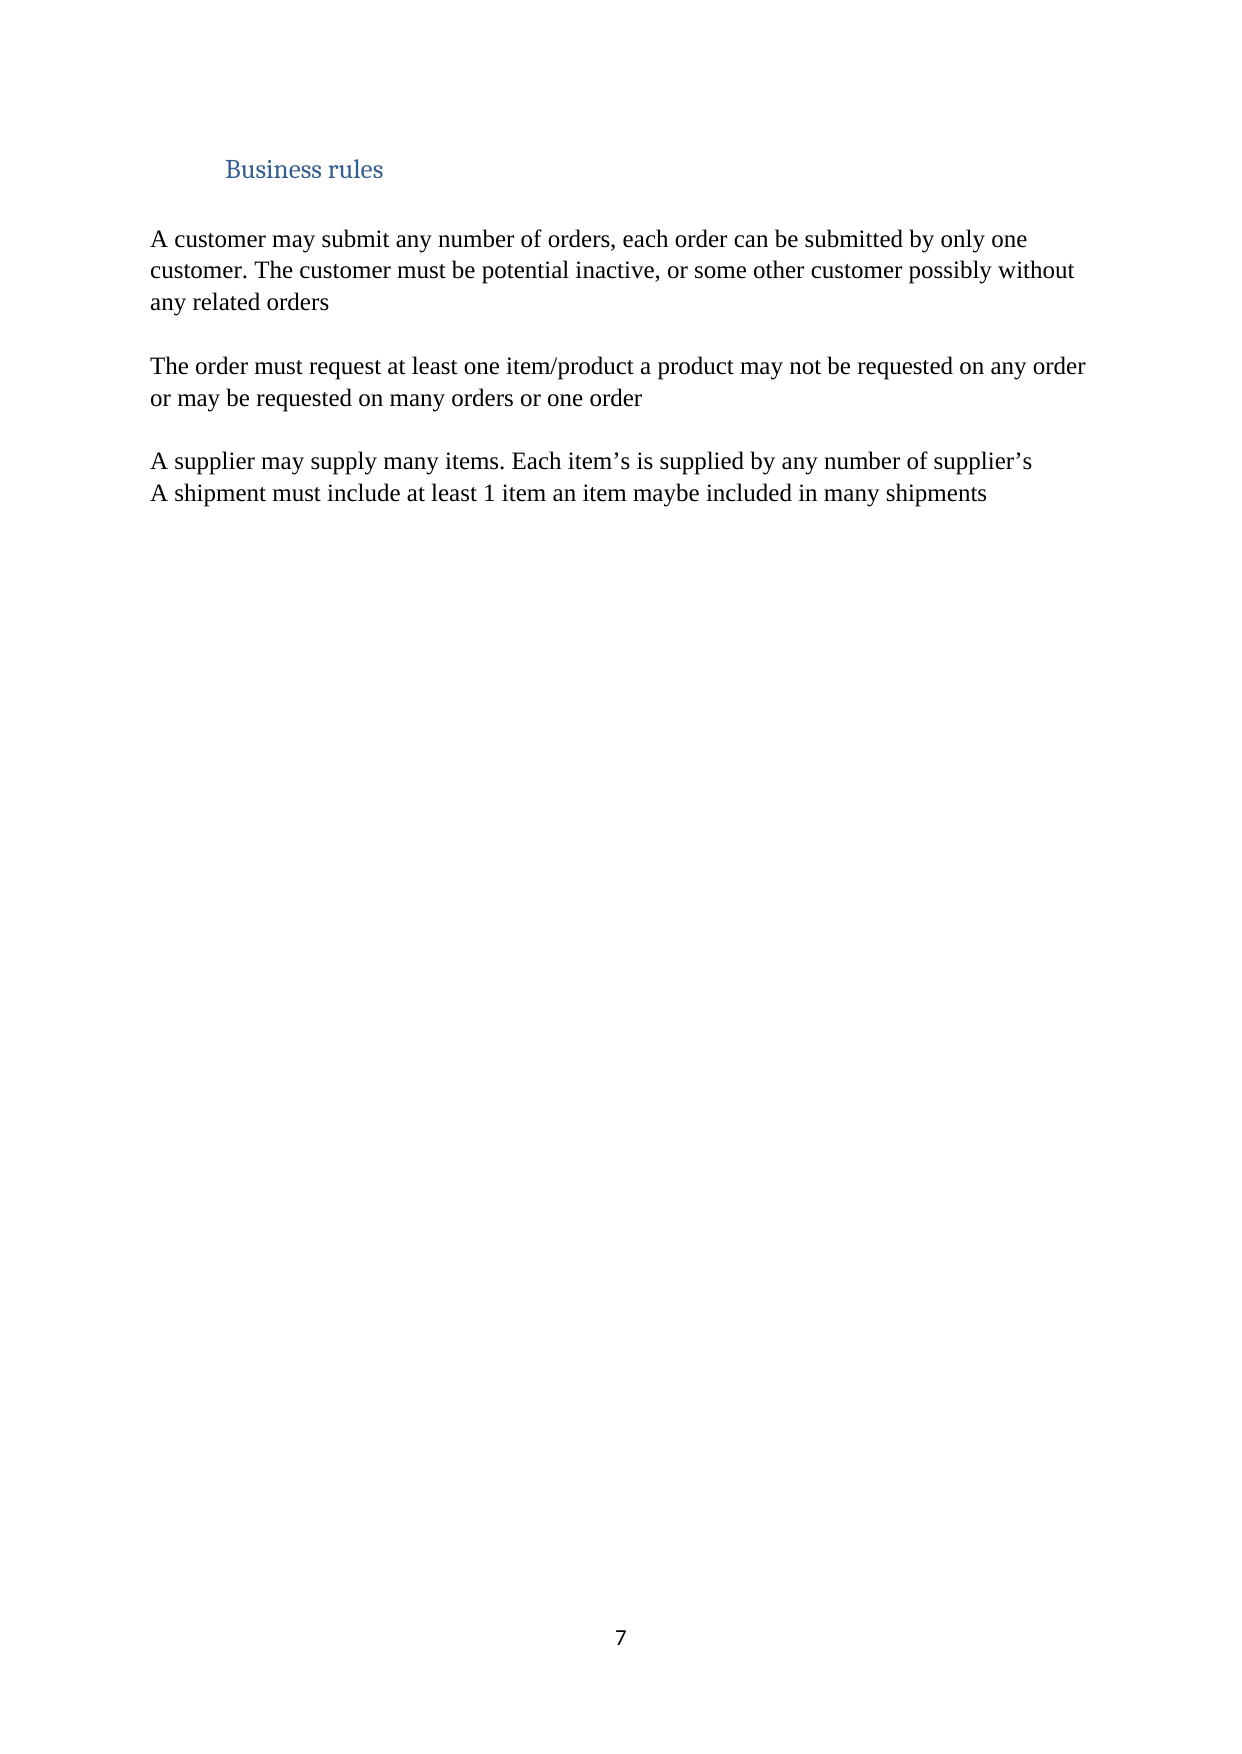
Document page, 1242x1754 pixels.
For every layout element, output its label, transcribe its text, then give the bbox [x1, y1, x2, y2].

text A customer may submit any number of orders, each order can be submitted by only one customer. The customer must be potential inactive, or some other customer possibly without any related orders [150, 222, 1094, 317]
text The order must request at least one item/product a product may not be requested on any order or may be requested on many orders or one order [150, 349, 1094, 412]
subtitle Business rules [225, 154, 1092, 185]
text A shipment must include at least 1 item an item maybe included in many shipments [150, 476, 1094, 508]
text A supplier may supply many items. Each item’s is supplied by any number of supplier’s [150, 444, 1094, 476]
